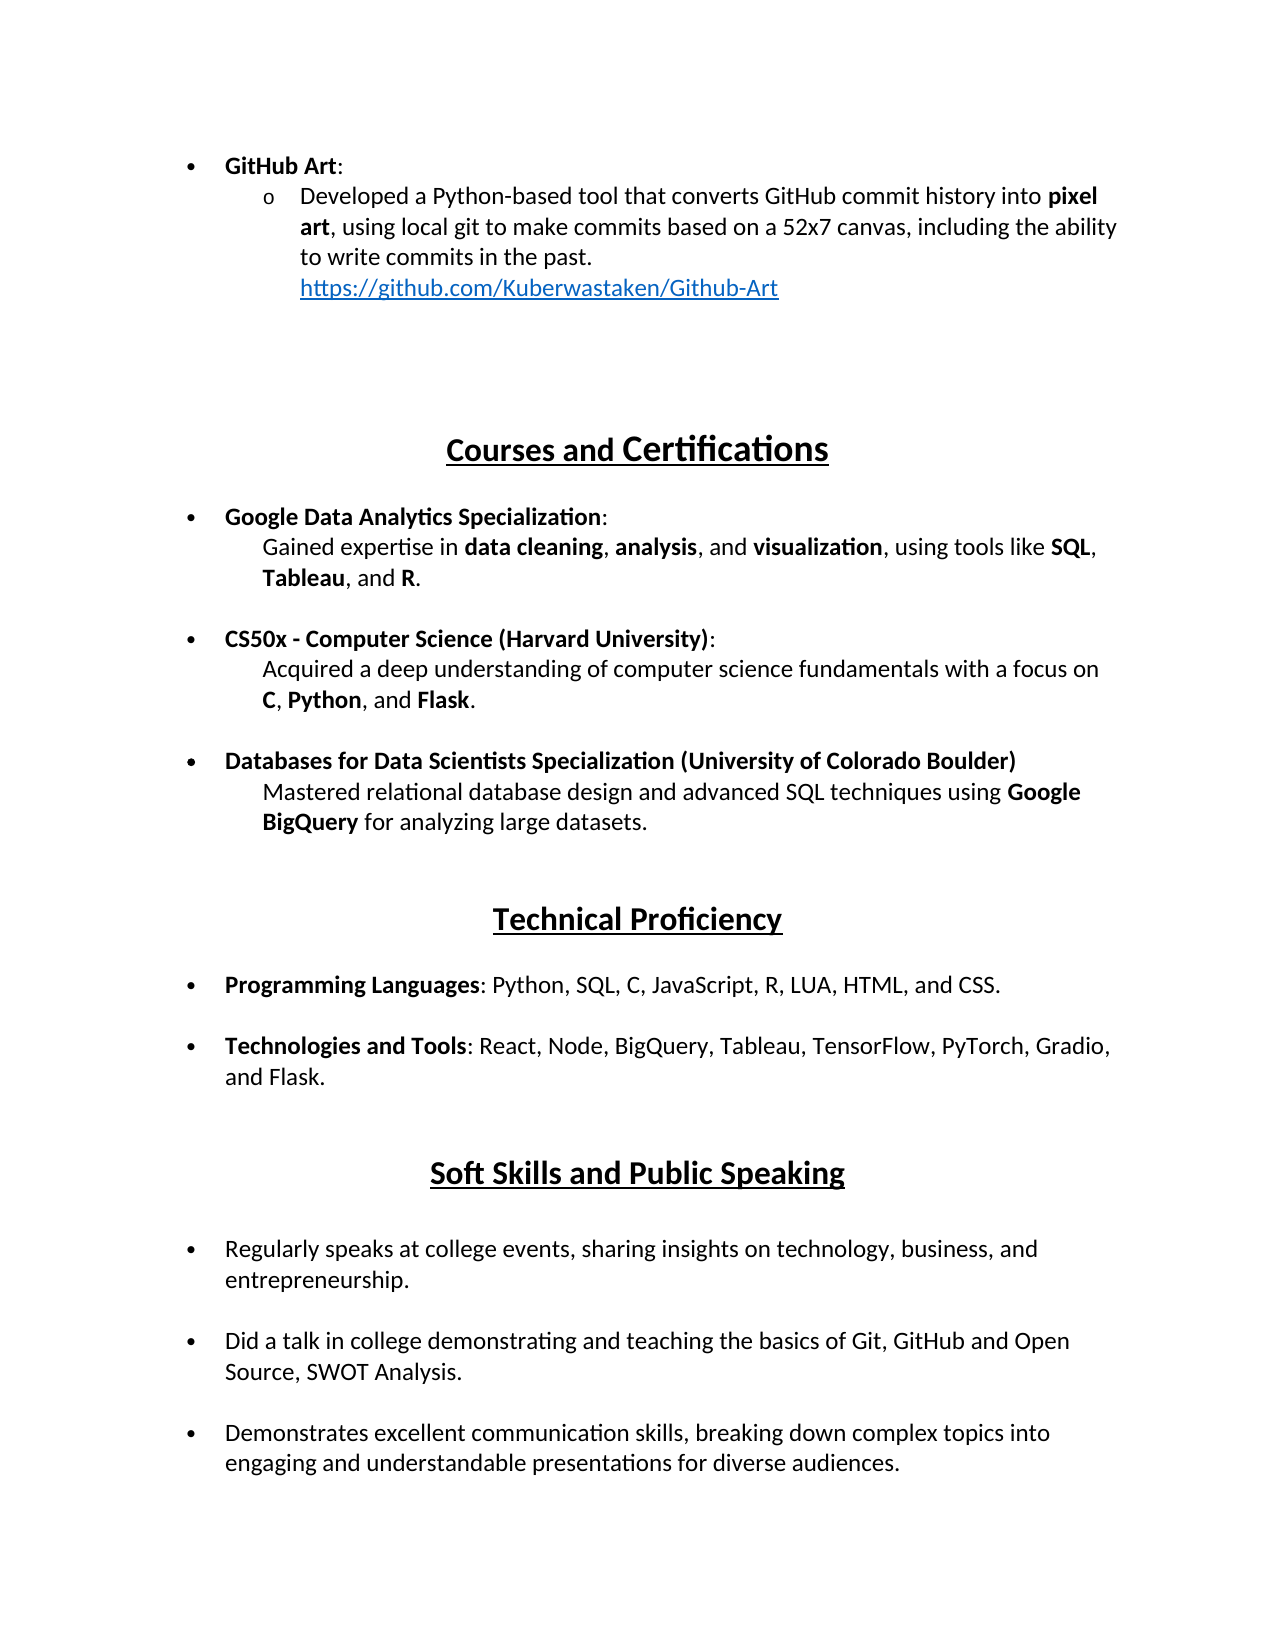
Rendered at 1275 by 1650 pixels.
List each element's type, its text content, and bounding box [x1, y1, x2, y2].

list Developed a Python-based tool that converts GitHub commit history into pixel art, using local git to make commits based on a 52x7 canvas, including the ability to write commits in the past. [262, 181, 1125, 272]
list Did a talk in college demonstrating and teaching the basics of Git, GitHub and Open Source, SWOT Analysis. [187, 1325, 1125, 1386]
text https://github.com/Kuberwastaken/Github-Art [300, 272, 1125, 303]
text Soft Skills and Public Speaking [150, 1152, 1125, 1193]
text Gained expertise in data cleaning, analysis, and visualization, using tools like SQL, Tableau, and R. [262, 532, 1125, 593]
text Technical Proficiency [150, 898, 1125, 938]
list Google Data Analytics Specialization: [187, 501, 1125, 532]
list Databases for Data Scientists Specialization (University of Colorado Boulder) [187, 745, 1125, 776]
text Courses and Certifications [150, 425, 1125, 471]
list Technologies and Tools: React, Node, BigQuery, Tableau, TensorFlow, PyTorch, Gradio, and Flask. [187, 1030, 1125, 1091]
list Regularly speaks at college events, sharing insights on technology, business, and entrepreneurship. [187, 1234, 1125, 1295]
text Mastered relational database design and advanced SQL techniques using Google BigQuery for analyzing large datasets. [262, 776, 1125, 837]
list GitHub Art: [187, 150, 1125, 181]
list Demonstrates excellent communication skills, breaking down complex topics into engaging and understandable presentations for diverse audiences. [187, 1417, 1125, 1478]
list CS50x - Computer Science (Harvard University): [187, 623, 1125, 654]
list Programming Languages: Python, SQL, C, JavaScript, R, LUA, HTML, and CSS. [187, 969, 1125, 999]
text Acquired a deep understanding of computer science fundamentals with a focus on C, Python, and Flask. [262, 654, 1125, 715]
